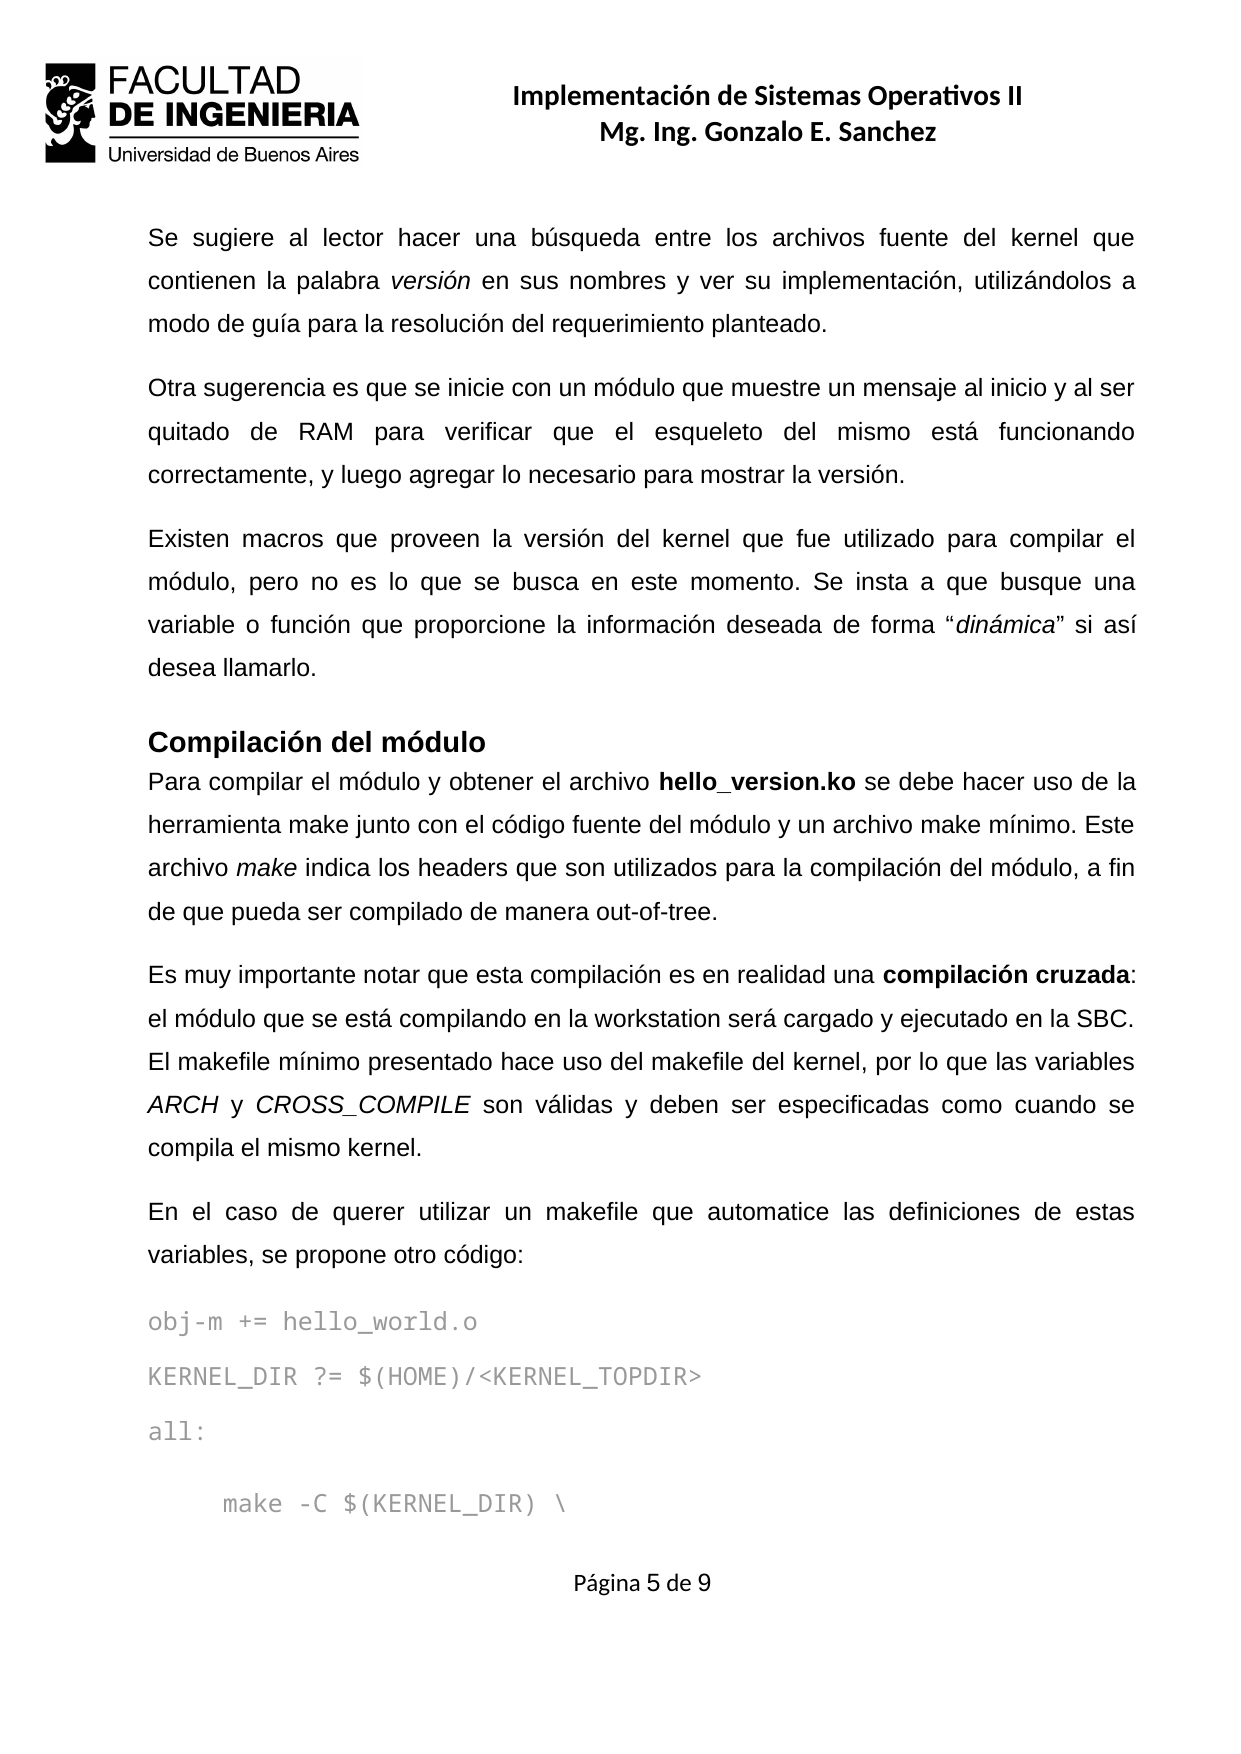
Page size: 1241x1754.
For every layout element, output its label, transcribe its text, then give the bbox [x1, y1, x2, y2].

text Otra sugerencia es que se inicie con un módulo que muestre un mensaje al inicio y al ser quitado de RAM para verificar que el esqueleto del mismo está funcionando correctamente, y luego agregar lo necesario para mostrar la versión. [148, 373, 1137, 488]
text KERNEL_DIR ?= $(HOME)/<KERNEL_TOPDIR> [148, 1359, 1137, 1393]
text make -C $(KERNEL_DIR) \ [223, 1486, 1137, 1520]
text Se sugiere al lector hacer una búsqueda entre los archivos fuente del kernel que contienen la palabra versión en sus nombres y ver su implementación, utilizándolos a modo de guía para la resolución del requerimiento planteado. [148, 223, 1137, 338]
subtitle Compilación del módulo [148, 725, 1137, 759]
text all: [148, 1414, 1137, 1448]
text Es muy importante notar que esta compilación es en realidad una compilación cruzada: el módulo que se está compilando en la workstation será cargado y ejecutado en la SBC. El makefile mínimo presentado hace uso del makefile del kernel, por lo que las variables ARCH y CROSS_COMPILE son válidas y deben ser especificadas como cuando se compila el mismo kernel. [148, 960, 1137, 1162]
text Existen macros que proveen la versión del kernel que fue utilizado para compilar el módulo, pero no es lo que se busca en este momento. Se insta a que busque una variable o función que proporcione la información deseada de forma “dinámica” si así desea llamarlo. [148, 523, 1137, 682]
text Para compilar el módulo y obtener el archivo hello_version.ko se debe hacer uso de la herramienta make junto con el código fuente del módulo y un archivo make mínimo. Este archivo make indica los headers que son utilizados para la compilación del módulo, a fin de que pueda ser compilado de manera out-of-tree. [148, 767, 1137, 925]
text En el caso de querer utilizar un makefile que automatice las definiciones de estas variables, se propone otro código: [148, 1197, 1137, 1269]
picture [40, 58, 365, 167]
text obj-m += hello_world.o [148, 1304, 1137, 1338]
